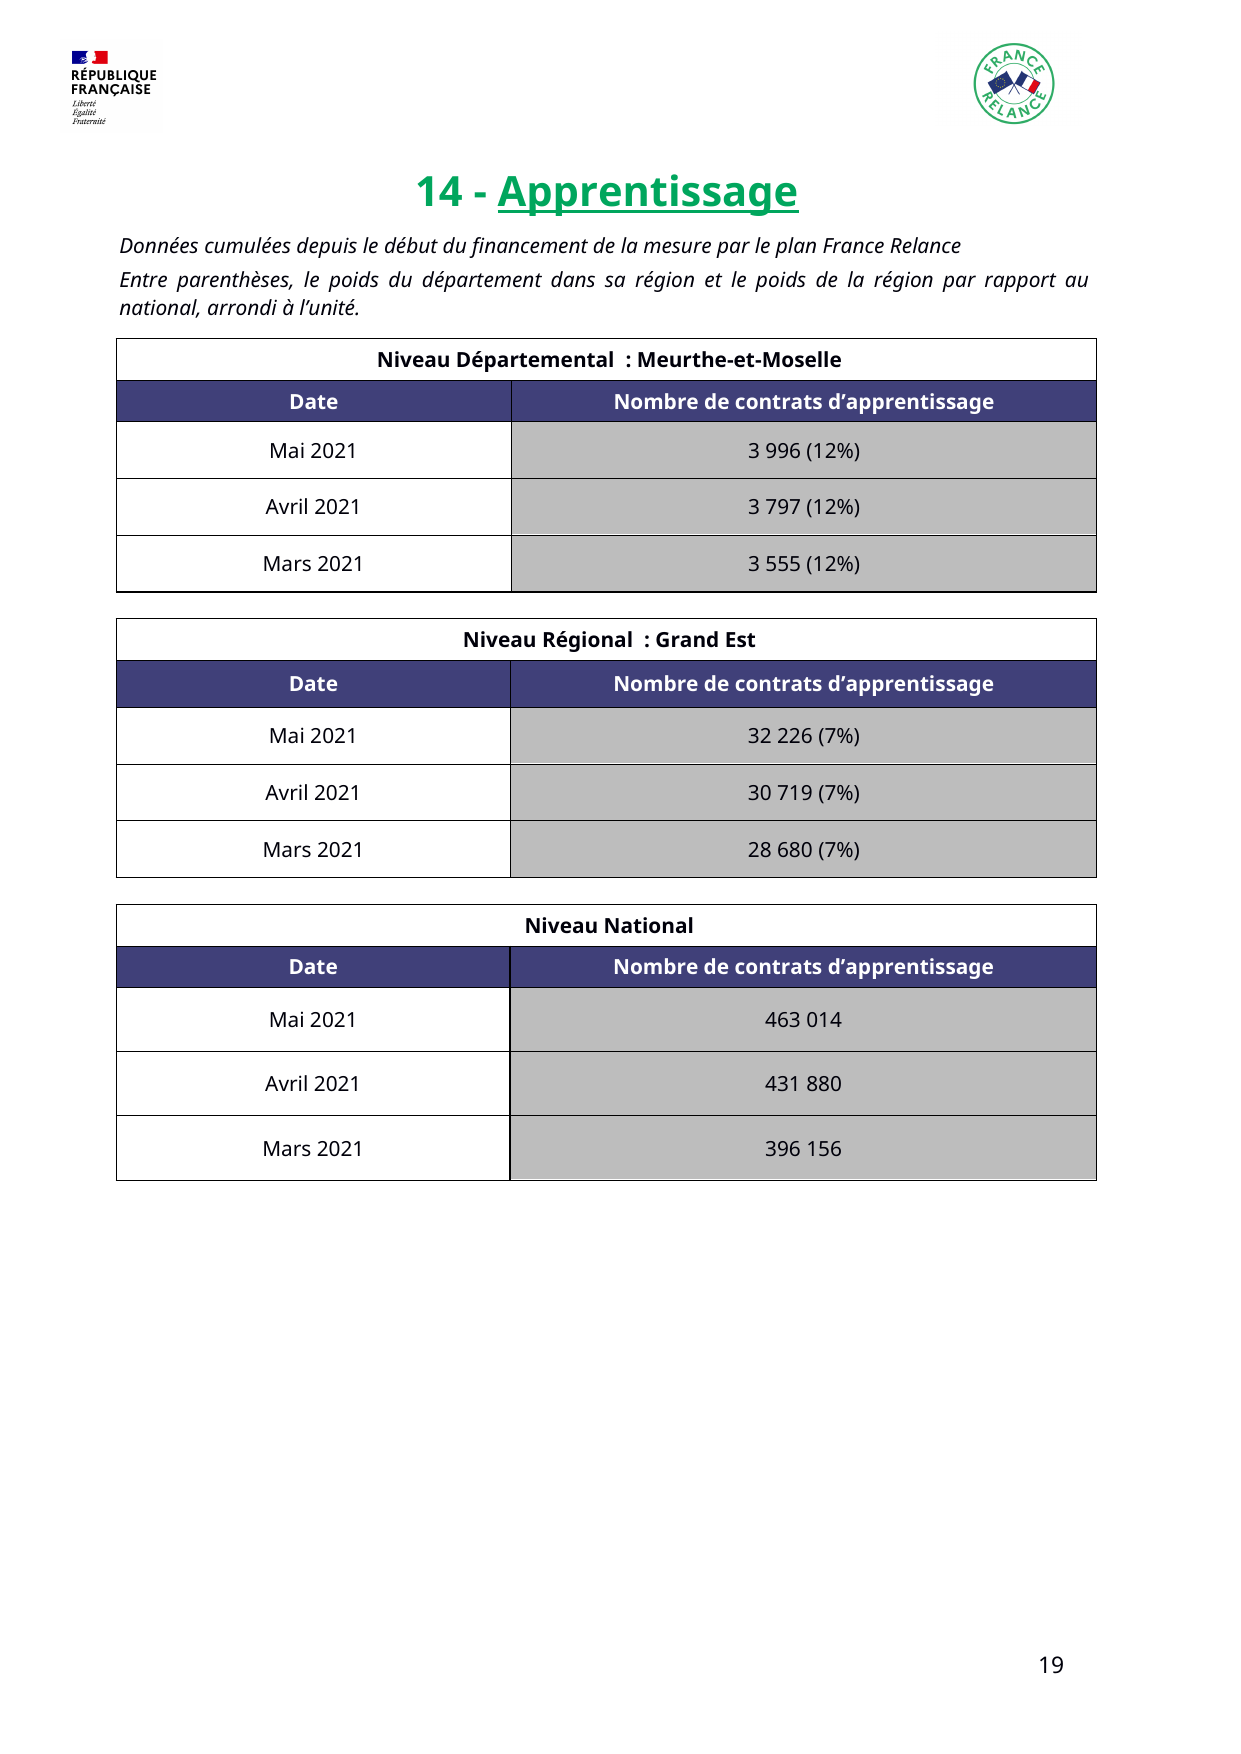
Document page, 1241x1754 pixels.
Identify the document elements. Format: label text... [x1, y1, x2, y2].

table_cell Avril 2021 [117, 1052, 509, 1115]
table_cell 3 797 (12%) [512, 479, 1096, 534]
table_cell 396 156 [511, 1116, 1096, 1179]
table_cell Mars 2021 [117, 1116, 509, 1179]
table_cell Nombre de contrats d’apprentissage [512, 381, 1096, 421]
table_cell 28 680 (7%) [511, 821, 1096, 877]
table_cell 3 555 (12%) [512, 536, 1096, 591]
table_cell Avril 2021 [117, 479, 511, 534]
text Entre parenthèses, le poids du département dans sa région et le poids de la région par rapport au national, arrondi à l’unité. [119, 265, 1094, 322]
picture [60, 39, 163, 133]
table_header Niveau Départemental : Meurthe-et-Moselle [117, 339, 1096, 380]
table_cell Nombre de contrats d’apprentissage [511, 947, 1096, 987]
table_cell 431 880 [511, 1052, 1096, 1115]
table_cell Mars 2021 [117, 821, 510, 877]
table_header Niveau Régional : Grand Est [117, 619, 1096, 660]
table_cell Mai 2021 [117, 988, 509, 1051]
table_cell Date [117, 947, 509, 987]
table_cell Mai 2021 [117, 422, 511, 478]
table_cell Avril 2021 [117, 765, 510, 820]
subtitle 14 - Apprentissage [119, 162, 1094, 219]
table_cell 30 719 (7%) [511, 765, 1096, 820]
table_cell 32 226 (7%) [511, 708, 1096, 763]
table_cell 3 996 (12%) [512, 422, 1096, 478]
table_cell Date [117, 381, 511, 421]
table_cell Date [117, 661, 510, 707]
text Données cumulées depuis le début du financement de la mesure par le plan France Relance [119, 231, 1094, 260]
picture [935, 31, 1082, 126]
table_cell Mars 2021 [117, 536, 511, 591]
table_cell Nombre de contrats d’apprentissage [511, 661, 1096, 707]
table_cell 463 014 [511, 988, 1096, 1051]
table_header Niveau National [117, 905, 1096, 946]
table_cell Mai 2021 [117, 708, 510, 763]
